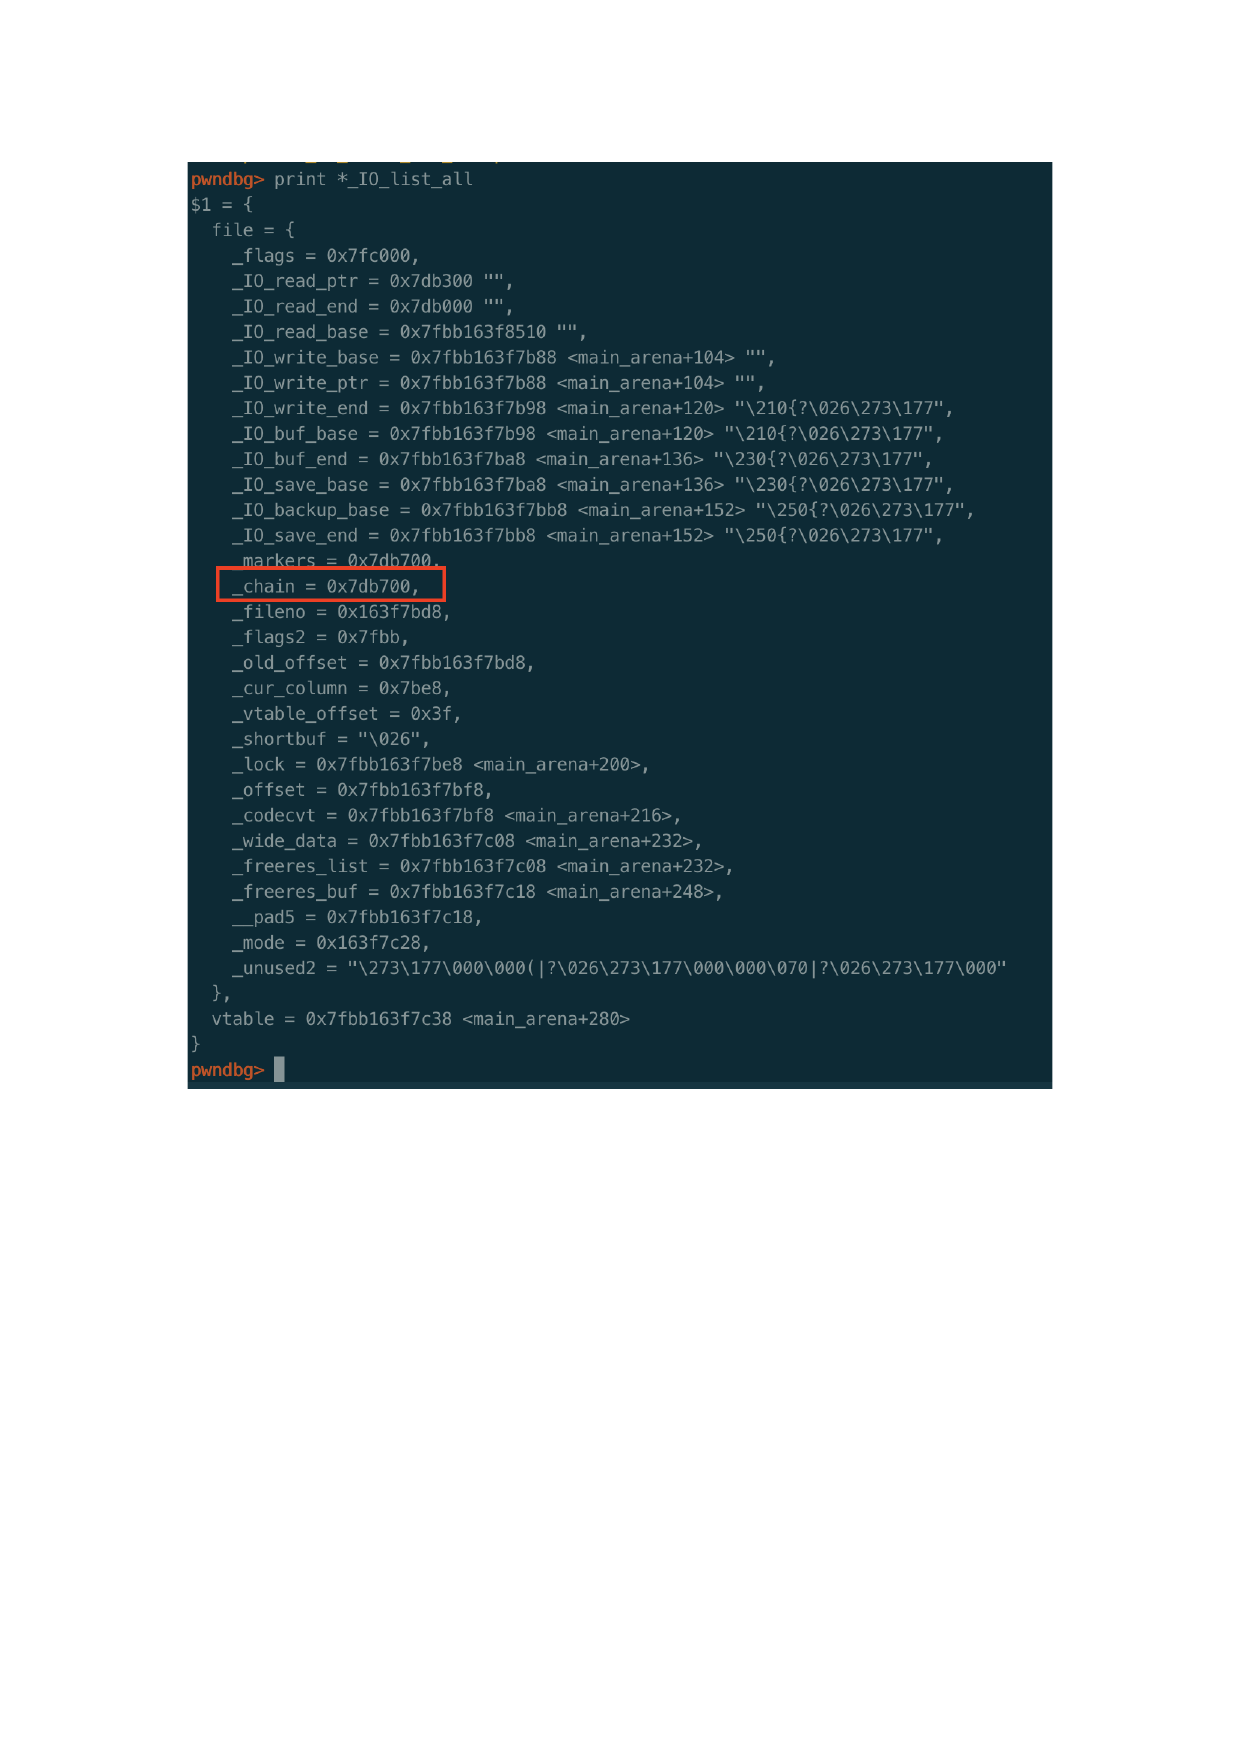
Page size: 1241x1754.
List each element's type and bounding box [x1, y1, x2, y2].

picture [187, 162, 1053, 1089]
